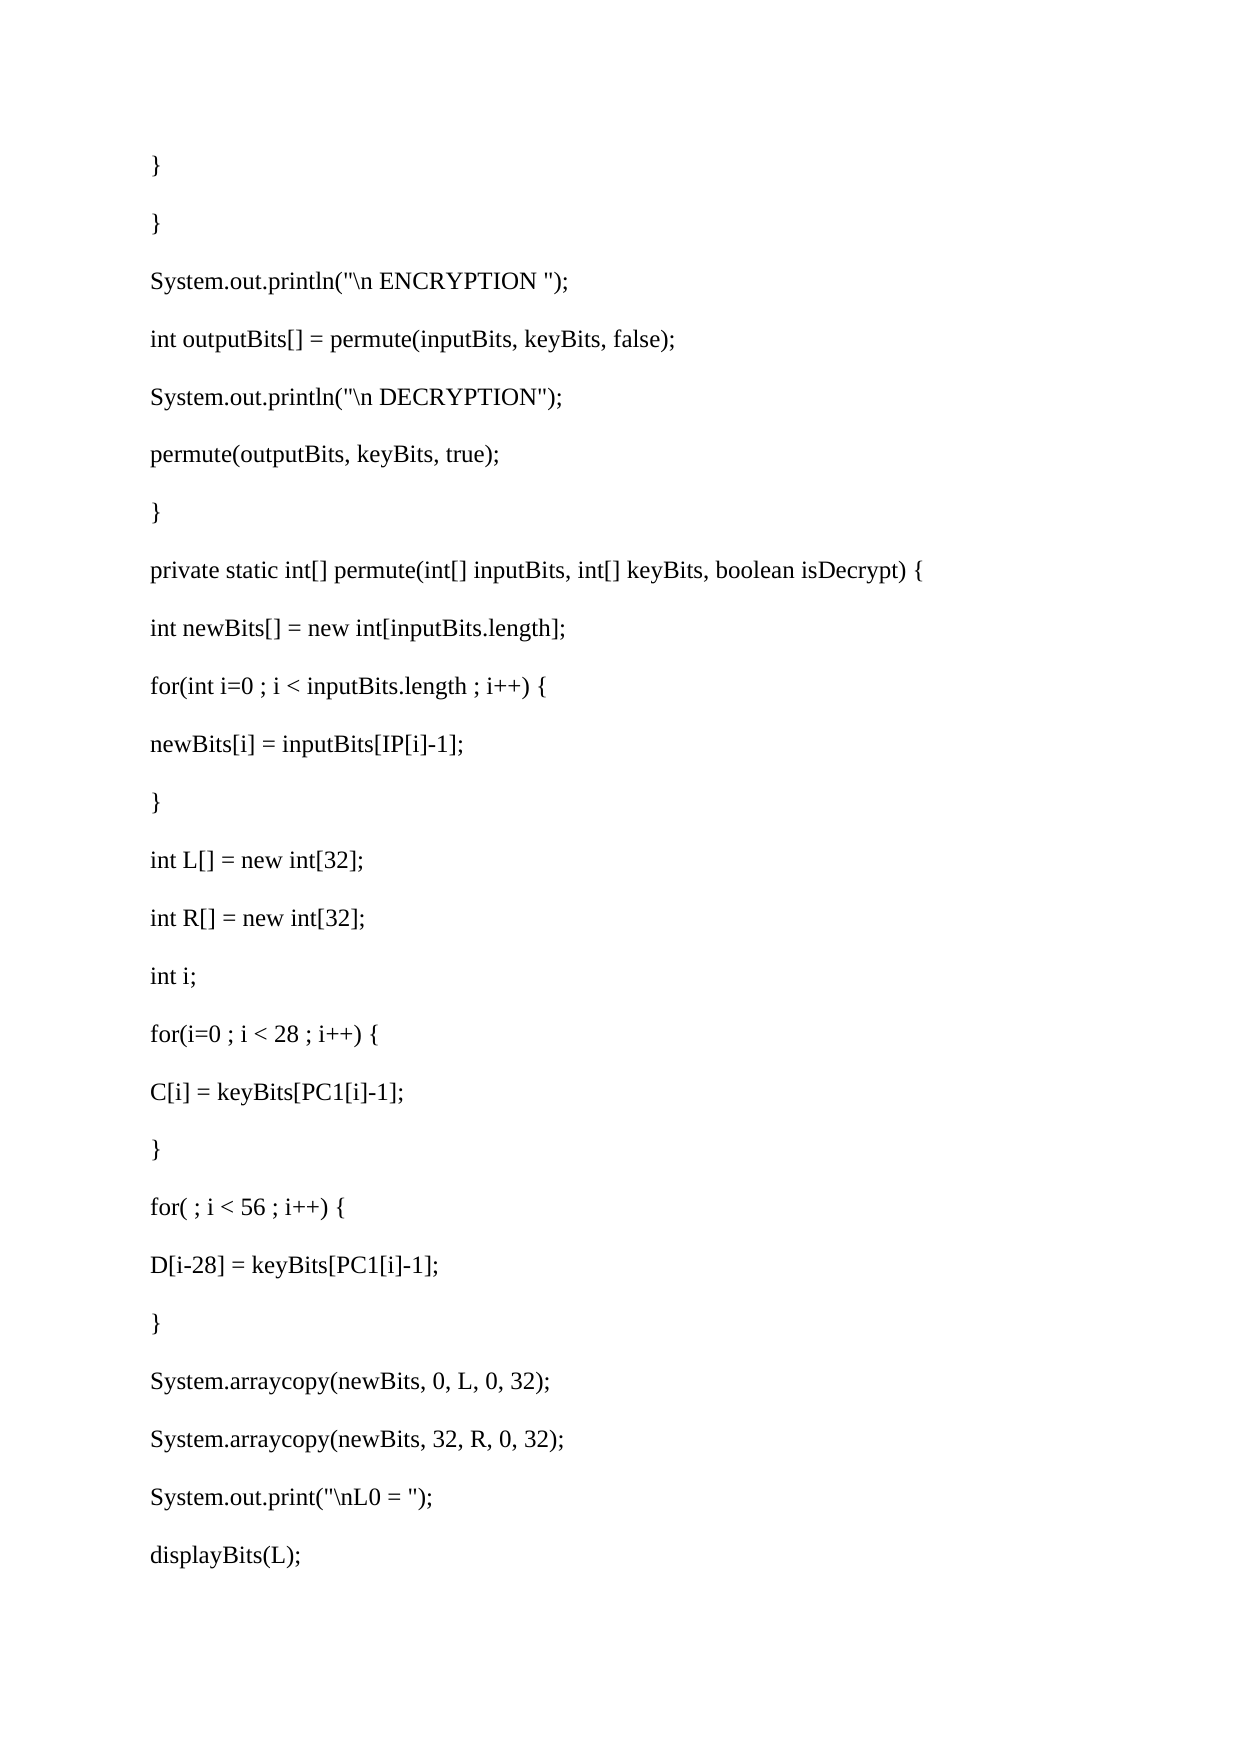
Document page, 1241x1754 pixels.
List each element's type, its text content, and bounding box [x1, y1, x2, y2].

text D[i-28] = keyBits[PC1[i]-1]; [150, 1250, 1090, 1279]
text private static int[] permute(int[] inputBits, int[] keyBits, boolean isDecrypt) { [150, 555, 1090, 584]
text newBits[i] = inputBits[IP[i]-1]; [150, 729, 1090, 758]
text for(i=0 ; i < 28 ; i++) { [150, 1019, 1090, 1047]
text System.arraycopy(newBits, 0, L, 0, 32); [150, 1366, 1090, 1395]
text System.out.println("\n ENCRYPTION "); [150, 266, 1090, 294]
text } [150, 150, 1090, 179]
text } [150, 787, 1090, 816]
text int R[] = new int[32]; [150, 903, 1090, 932]
text } [150, 1308, 1090, 1337]
text } [150, 1134, 1090, 1163]
text int L[] = new int[32]; [150, 845, 1090, 874]
text for( ; i < 56 ; i++) { [150, 1192, 1090, 1221]
text int i; [150, 961, 1090, 989]
text System.out.println("\n DECRYPTION"); [150, 382, 1090, 410]
text System.arraycopy(newBits, 32, R, 0, 32); [150, 1424, 1090, 1453]
text permute(outputBits, keyBits, true); [150, 439, 1090, 468]
text for(int i=0 ; i < inputBits.length ; i++) { [150, 671, 1090, 700]
text int newBits[] = new int[inputBits.length]; [150, 613, 1090, 642]
text displayBits(L); [150, 1540, 1090, 1569]
text C[i] = keyBits[PC1[i]-1]; [150, 1077, 1090, 1105]
text int outputBits[] = permute(inputBits, keyBits, false); [150, 324, 1090, 352]
text } [150, 497, 1090, 526]
text } [150, 208, 1090, 237]
text System.out.print("\nL0 = "); [150, 1482, 1090, 1511]
